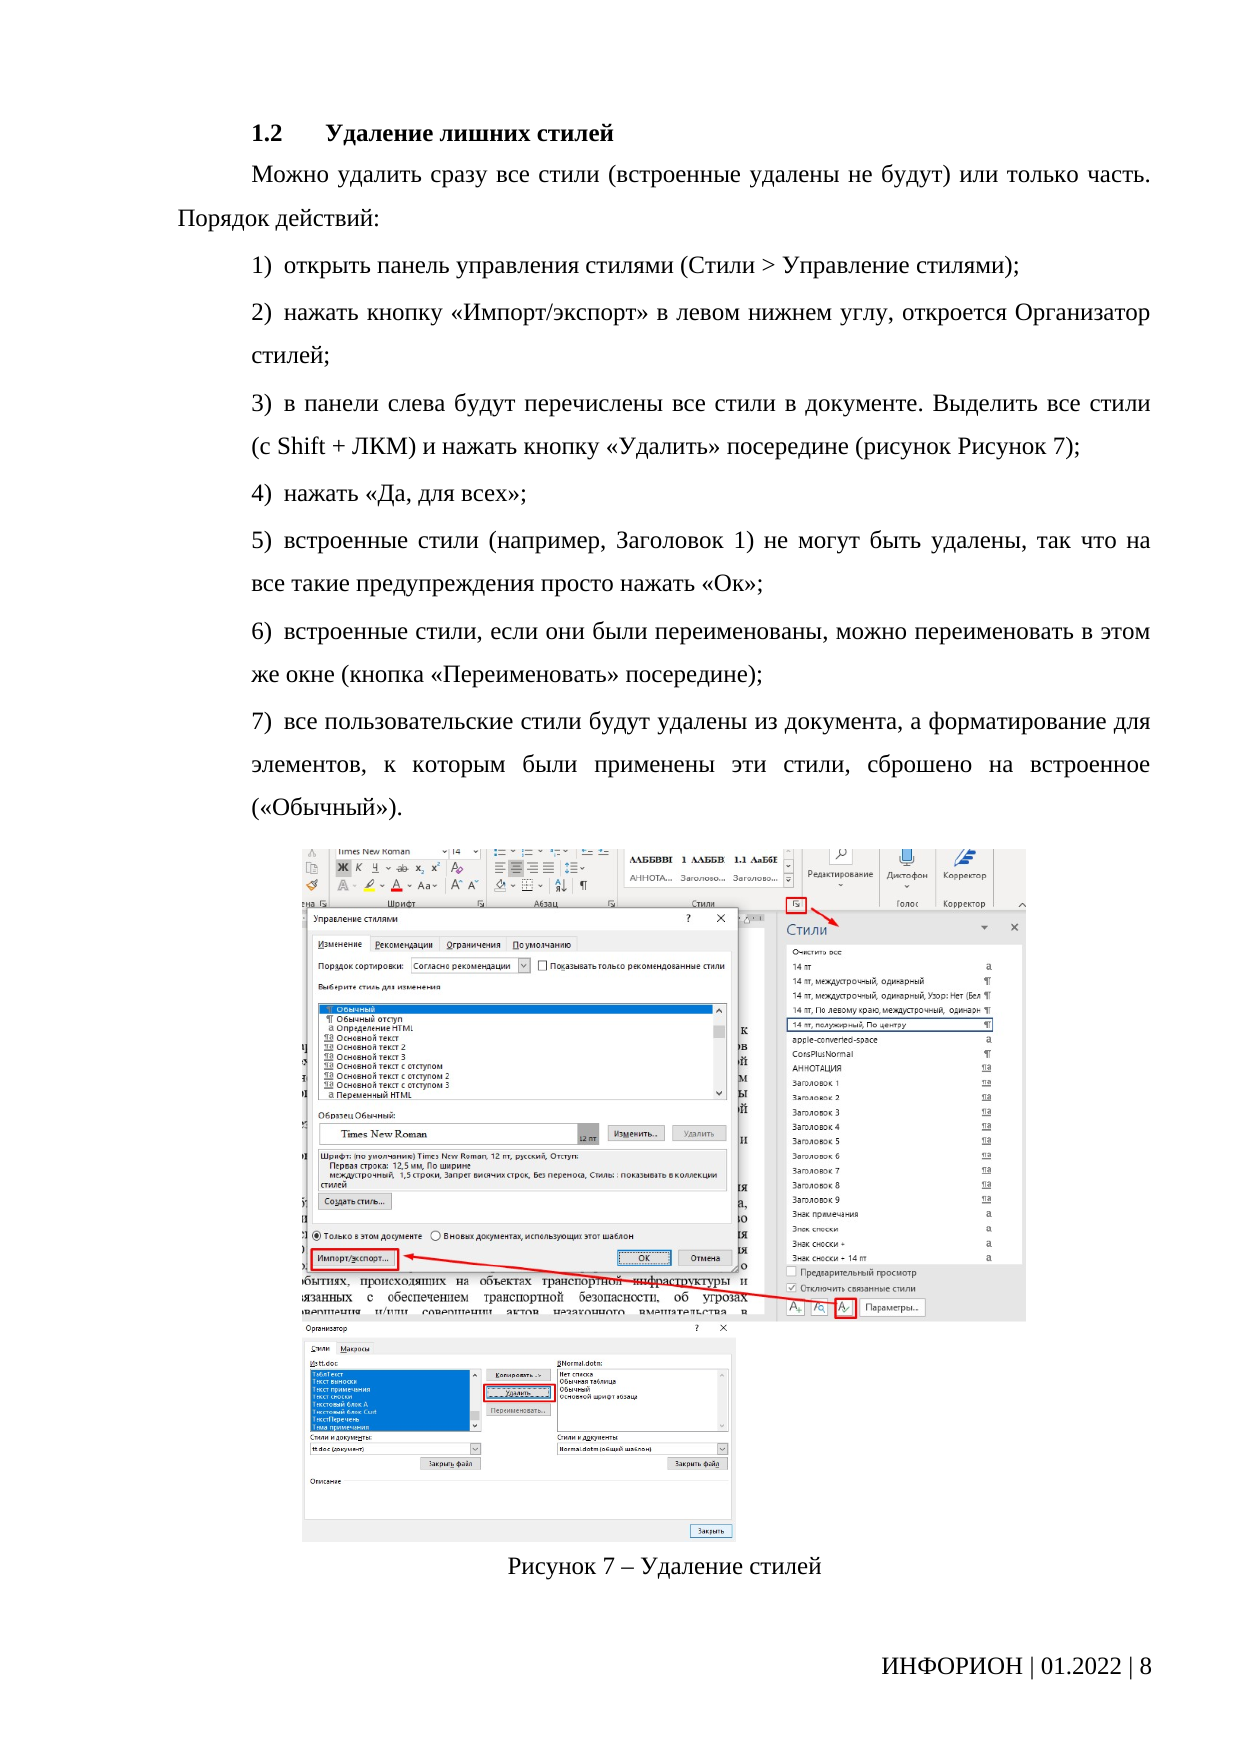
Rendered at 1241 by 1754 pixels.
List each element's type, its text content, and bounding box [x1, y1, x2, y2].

list в панели слева будут перечислены все стили в документе. Выделить все стили (с Shift + ЛКМ) и нажать кнопку «Удалить» посередине (рисунок Рисунок 7); [251, 388, 1152, 459]
subtitle Удаление лишних стилей [251, 118, 1152, 147]
picture [299, 841, 1030, 1543]
list нажать кнопку «Импорт/экспорт» в левом нижнем углу, откроется Организатор стилей; [251, 297, 1152, 369]
list встроенные стили (например, Заголовок 1) не могут быть удалены, так что на все такие предупреждения просто нажать «Ок»; [251, 525, 1152, 597]
list встроенные стили, если они были переименованы, можно переименовать в этом же окне (кнопка «Переименовать» посередине); [251, 616, 1152, 688]
list нажать «Да, для всех»; [251, 478, 1152, 507]
list открыть панель управления стилями (Стили > Управление стилями); [251, 250, 1152, 279]
list все пользовательские стили будут удалены из документа, а форматирование для элементов, к которым были применены эти стили, сброшено на встроенное («Обычный»). [251, 706, 1152, 821]
text Можно удалить сразу все стили (встроенные удалены не будут) или только часть. Порядок действий: [177, 159, 1152, 231]
text Рисунок 7 – Удаление стилей [177, 1551, 1152, 1580]
